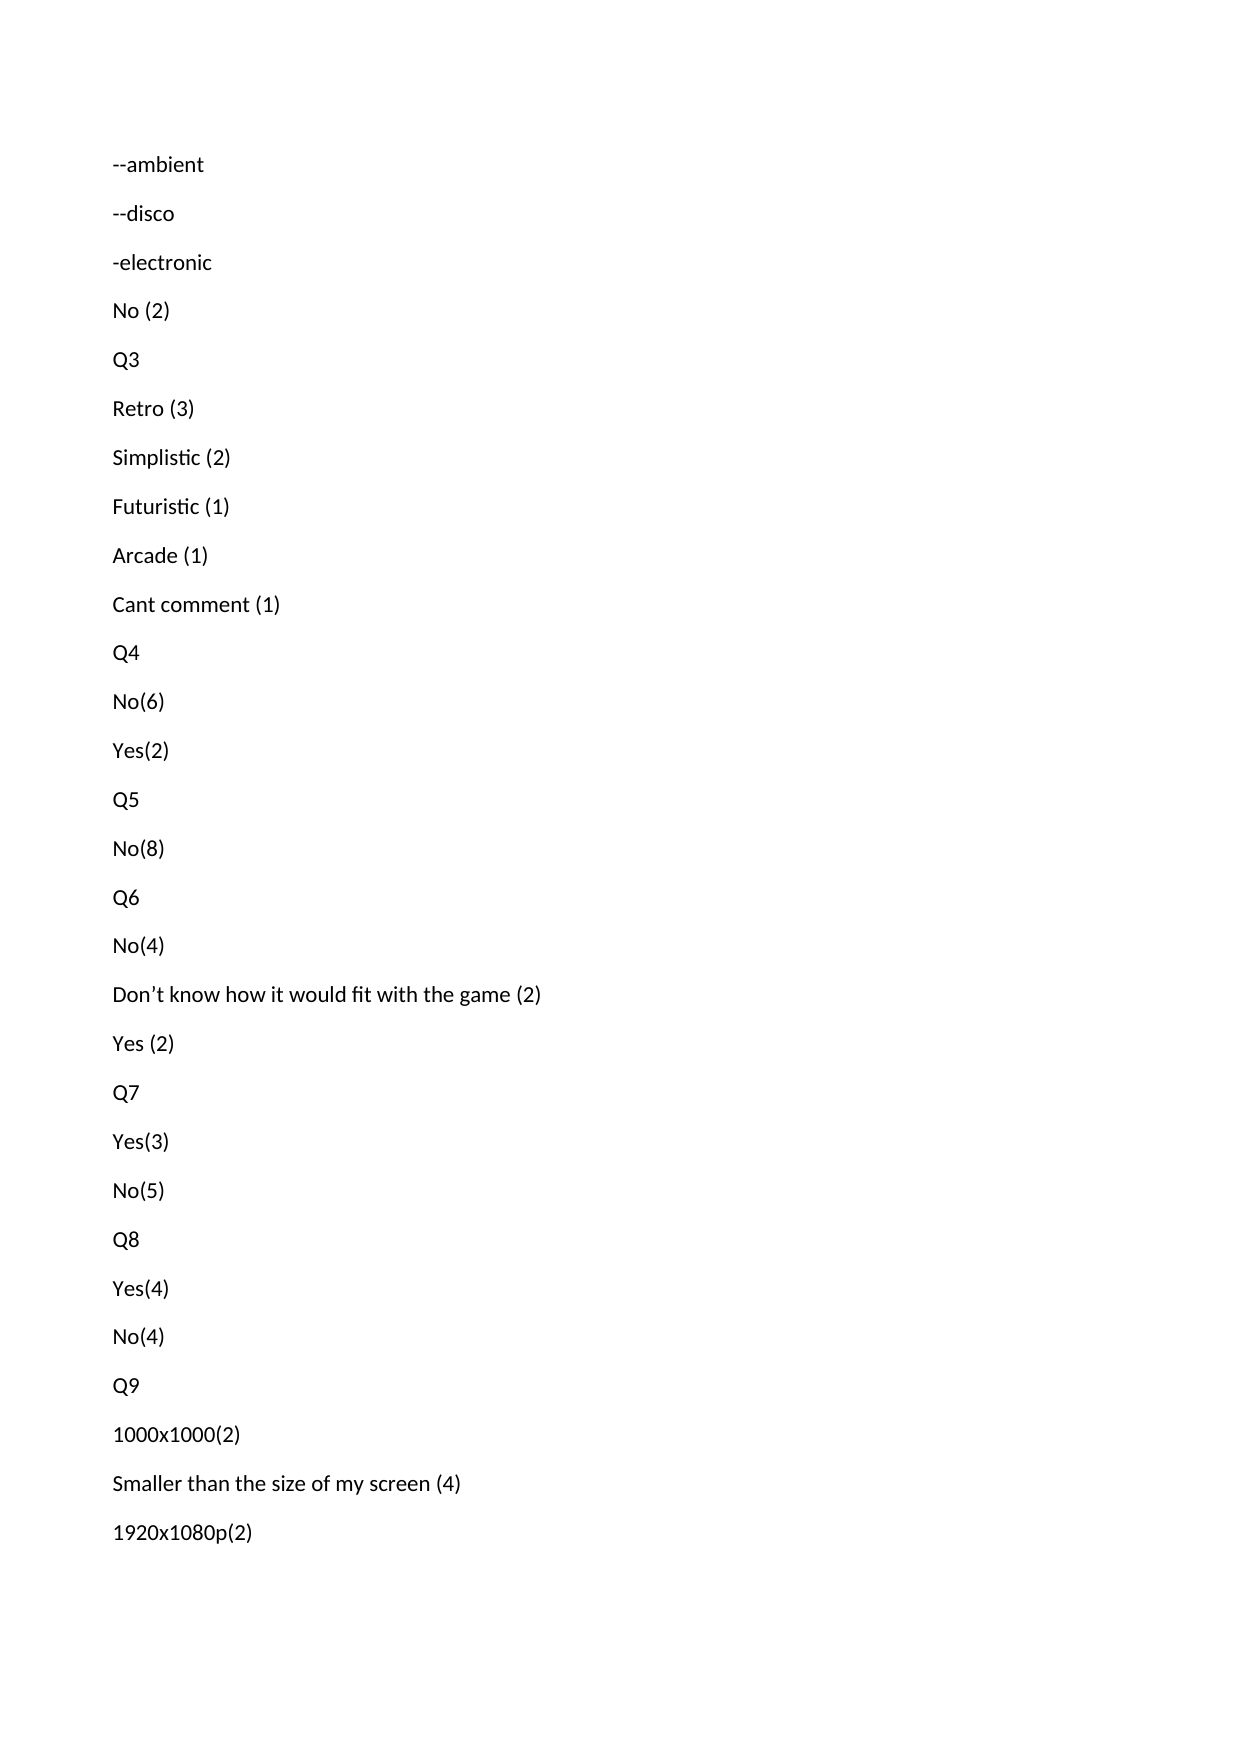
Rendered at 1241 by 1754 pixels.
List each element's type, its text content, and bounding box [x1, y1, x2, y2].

text Yes(3) [112, 1127, 1128, 1155]
text Yes (2) [112, 1029, 1128, 1057]
text --disco [112, 199, 1128, 227]
text Yes(2) [112, 736, 1128, 764]
text Q9 [112, 1371, 1128, 1399]
text No(8) [112, 834, 1128, 862]
text Q8 [112, 1225, 1128, 1253]
text Don’t know how it would fit with the game (2) [112, 981, 1128, 1008]
text Cant comment (1) [112, 590, 1128, 618]
text Arcade (1) [112, 541, 1128, 569]
text 1920x1080p(2) [112, 1518, 1128, 1546]
text Q3 [112, 345, 1128, 373]
text Simplistic (2) [112, 443, 1128, 471]
text Q6 [112, 883, 1128, 911]
text No(4) [112, 932, 1128, 960]
text No(6) [112, 687, 1128, 715]
text Retro (3) [112, 394, 1128, 422]
text 1000x1000(2) [112, 1420, 1128, 1448]
text No(5) [112, 1176, 1128, 1204]
text -electronic [112, 248, 1128, 276]
text Futuristic (1) [112, 492, 1128, 520]
text Yes(4) [112, 1274, 1128, 1302]
text Smaller than the size of my screen (4) [112, 1469, 1128, 1497]
text Q4 [112, 638, 1128, 667]
text Q7 [112, 1078, 1128, 1106]
text No (2) [112, 297, 1128, 324]
text Q5 [112, 785, 1128, 813]
text --ambient [112, 150, 1128, 178]
text No(4) [112, 1322, 1128, 1351]
